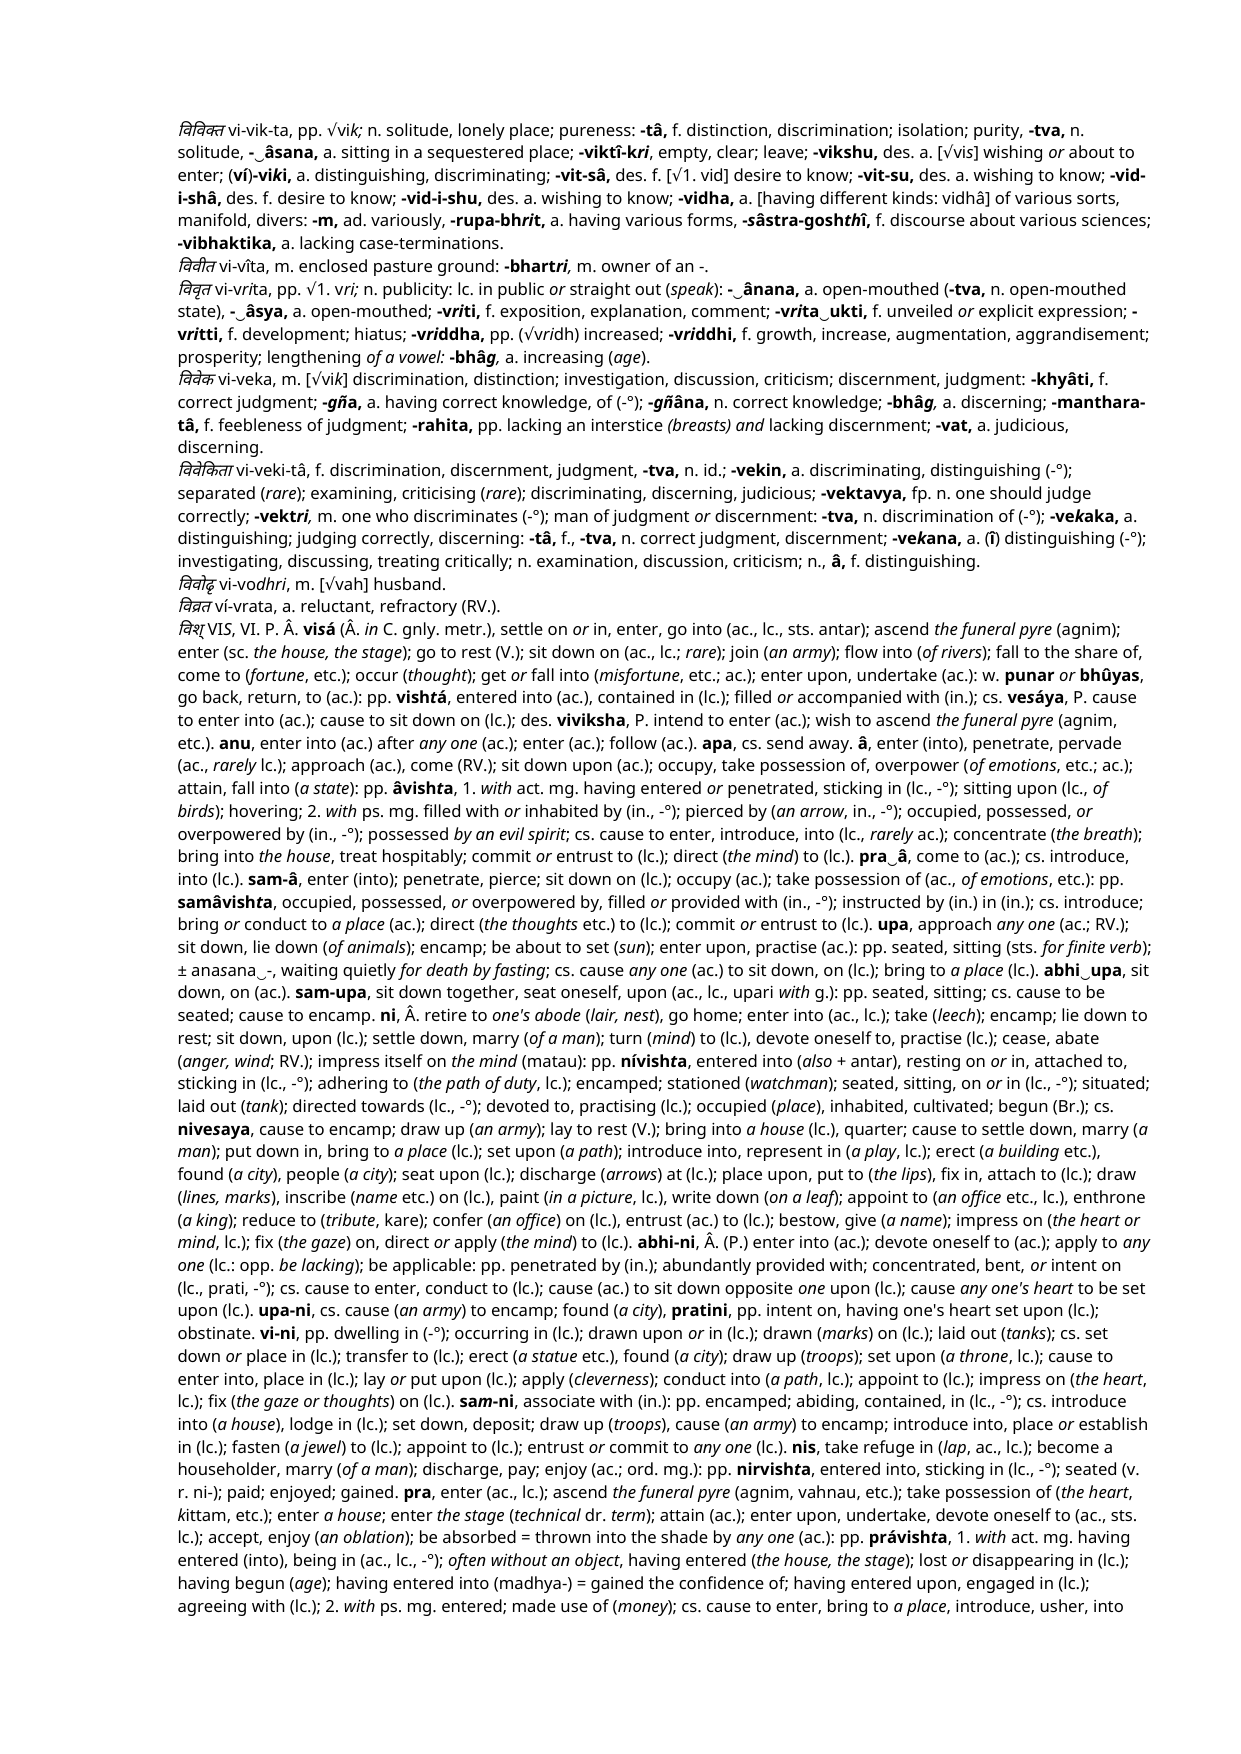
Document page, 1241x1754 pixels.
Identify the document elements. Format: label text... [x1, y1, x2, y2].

text विविक्त vi-vik-ta, pp. √vik; n. solitude, lonely place; pureness: -tâ, f. distinction, discrimination; isolation; purity, -tva, n. solitude, -‿âsana, a. sitting in a sequestered place; -viktî-kri, empty, clear; leave; -vikshu, des. a. [√vis] wishing or about to enter; (ví)-viki, a. distinguishing, discriminating; -vit-sâ, des. f. [√1. vid] desire to know; -vit-su, des. a. wishing to know; -vid-i-shâ, des. f. desire to know; -vid-i-shu, des. a. wishing to know; -vidha, a. [having different kinds: vidhâ] of various sorts, manifold, divers: -m, ad. variously, -rupa-bhrit, a. having various forms, -sâstra-goshthî, f. discourse about various sciences; -vibhaktika, a. lacking case-terminations. विवीत vi-vîta, m. enclosed pasture ground: -bhartri, m. owner of an -. विवृत vi-vrita, pp. √1. vri; n. publicity: lc. in public or straight out (speak): -‿ânana, a. open-mouthed (-tva, n. open-mouthed state), -‿âsya, a. open-mouthed; -vriti, f. exposition, explanation, comment; -vrita‿ukti, f. unveiled or explicit expression; -vritti, f. development; hiatus; -vriddha, pp. (√vridh) increased; -vriddhi, f. growth, increase, augmentation, aggrandisement; prosperity; lengthening of a vowel: -bhâg, a. increasing (age). विवेक vi-veka, m. [√vik] discrimination, distinction; investigation, discussion, criticism; discernment, judgment: -khyâti, f. correct judgment; -gña, a. having correct knowledge, of (-°); -gñâna, n. correct knowledge; -bhâg, a. discerning; -manthara-tâ, f. feebleness of judgment; -rahita, pp. lacking an interstice (breasts) and lacking discernment; -vat, a. judicious, discerning. विवेकिता vi-veki-tâ, f. discrimination, discernment, judgment, -tva, n. id.; -vekin, a. discriminating, distinguishing (-°); separated (rare); examining, criticising (rare); discriminating, discerning, judicious; -vektavya, fp. n. one should judge correctly; -vektri, m. one who discriminates (-°); man of judgment or discernment: -tva, n. discrimination of (-°); -vekaka, a. distinguishing; judging correctly, discerning: -tâ, f., -tva, n. correct judgment, discernment; -vekana, a. (î) distinguishing (-°); investigating, discussing, treating critically; n. examination, discussion, criticism; n., â, f. distinguishing. विवोढृ vi-vodhri, m. [√vah] husband. [177, 118, 1152, 595]
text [177, 595, 1152, 1617]
